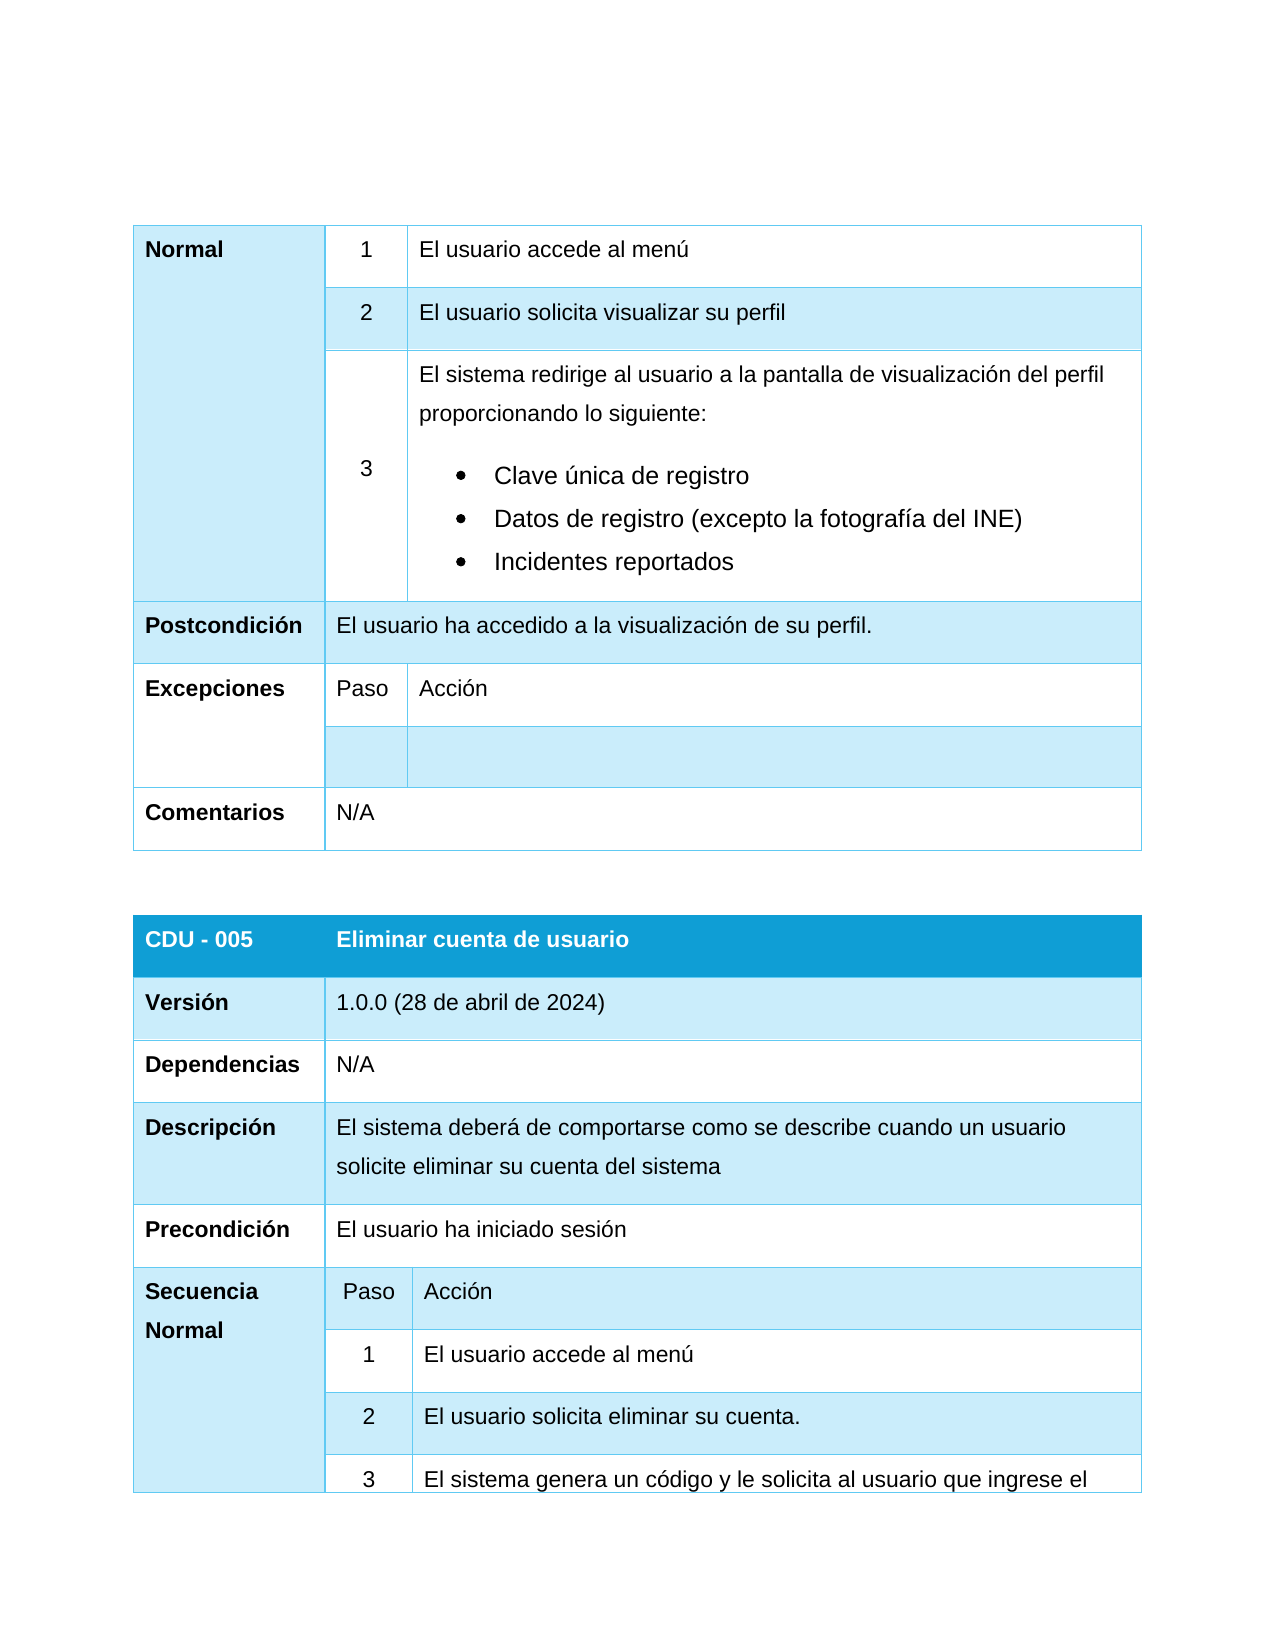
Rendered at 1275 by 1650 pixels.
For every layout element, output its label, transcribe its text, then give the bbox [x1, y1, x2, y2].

table_cell El usuario solicita visualizar su perfil [408, 288, 1141, 349]
table_cell Acción [413, 1268, 1141, 1329]
table_cell Descripción [134, 1103, 324, 1204]
table_cell 3 [326, 1455, 412, 1492]
table_cell El usuario ha iniciado sesión [326, 1205, 1141, 1267]
table_cell 3 [326, 351, 407, 601]
table_cell Precondición [134, 1205, 324, 1267]
table_cell Excepciones [134, 664, 324, 787]
table_cell El sistema redirige al usuario a la pantalla de visualización del perfil proporcionando lo siguiente: Clave única de registro Datos de registro (excepto la fotografía del INE) Incidentes reportados [408, 351, 1141, 601]
table_cell El usuario ha accedido a la visualización de su perfil. [326, 602, 1141, 663]
table_cell Paso [326, 664, 407, 726]
table_cell Secuencia Normal [134, 226, 324, 601]
table_header CDU - 005 [134, 916, 324, 977]
table_cell Paso [326, 1268, 412, 1329]
table_cell [326, 727, 407, 787]
table_cell Comentarios [134, 788, 324, 849]
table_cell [413, 1455, 1141, 1492]
table_cell Acción [408, 664, 1141, 726]
table_header Eliminar cuenta de usuario [326, 916, 1141, 977]
table_cell El usuario accede al menú [413, 1330, 1141, 1392]
table_cell El usuario solicita eliminar su cuenta. [413, 1393, 1141, 1454]
table_cell N/A [326, 1041, 1141, 1102]
table_cell Dependencias [134, 1041, 324, 1102]
table_cell 2 [326, 1393, 412, 1454]
table_cell Secuencia Normal [134, 1268, 324, 1492]
table_cell 1 [326, 1330, 412, 1392]
table_cell Postcondición [134, 602, 324, 663]
table_cell N/A [326, 788, 1141, 849]
table_cell [408, 727, 1141, 787]
table_cell 1 [326, 226, 407, 287]
table_cell El usuario accede al menú [408, 226, 1141, 287]
table_cell El sistema deberá de comportarse como se describe cuando un usuario solicite eliminar su cuenta del sistema [326, 1103, 1141, 1204]
table_cell 1.0.0 (28 de abril de 2024) [326, 978, 1141, 1039]
table_cell Versión [134, 978, 324, 1039]
table_cell 2 [326, 288, 407, 349]
